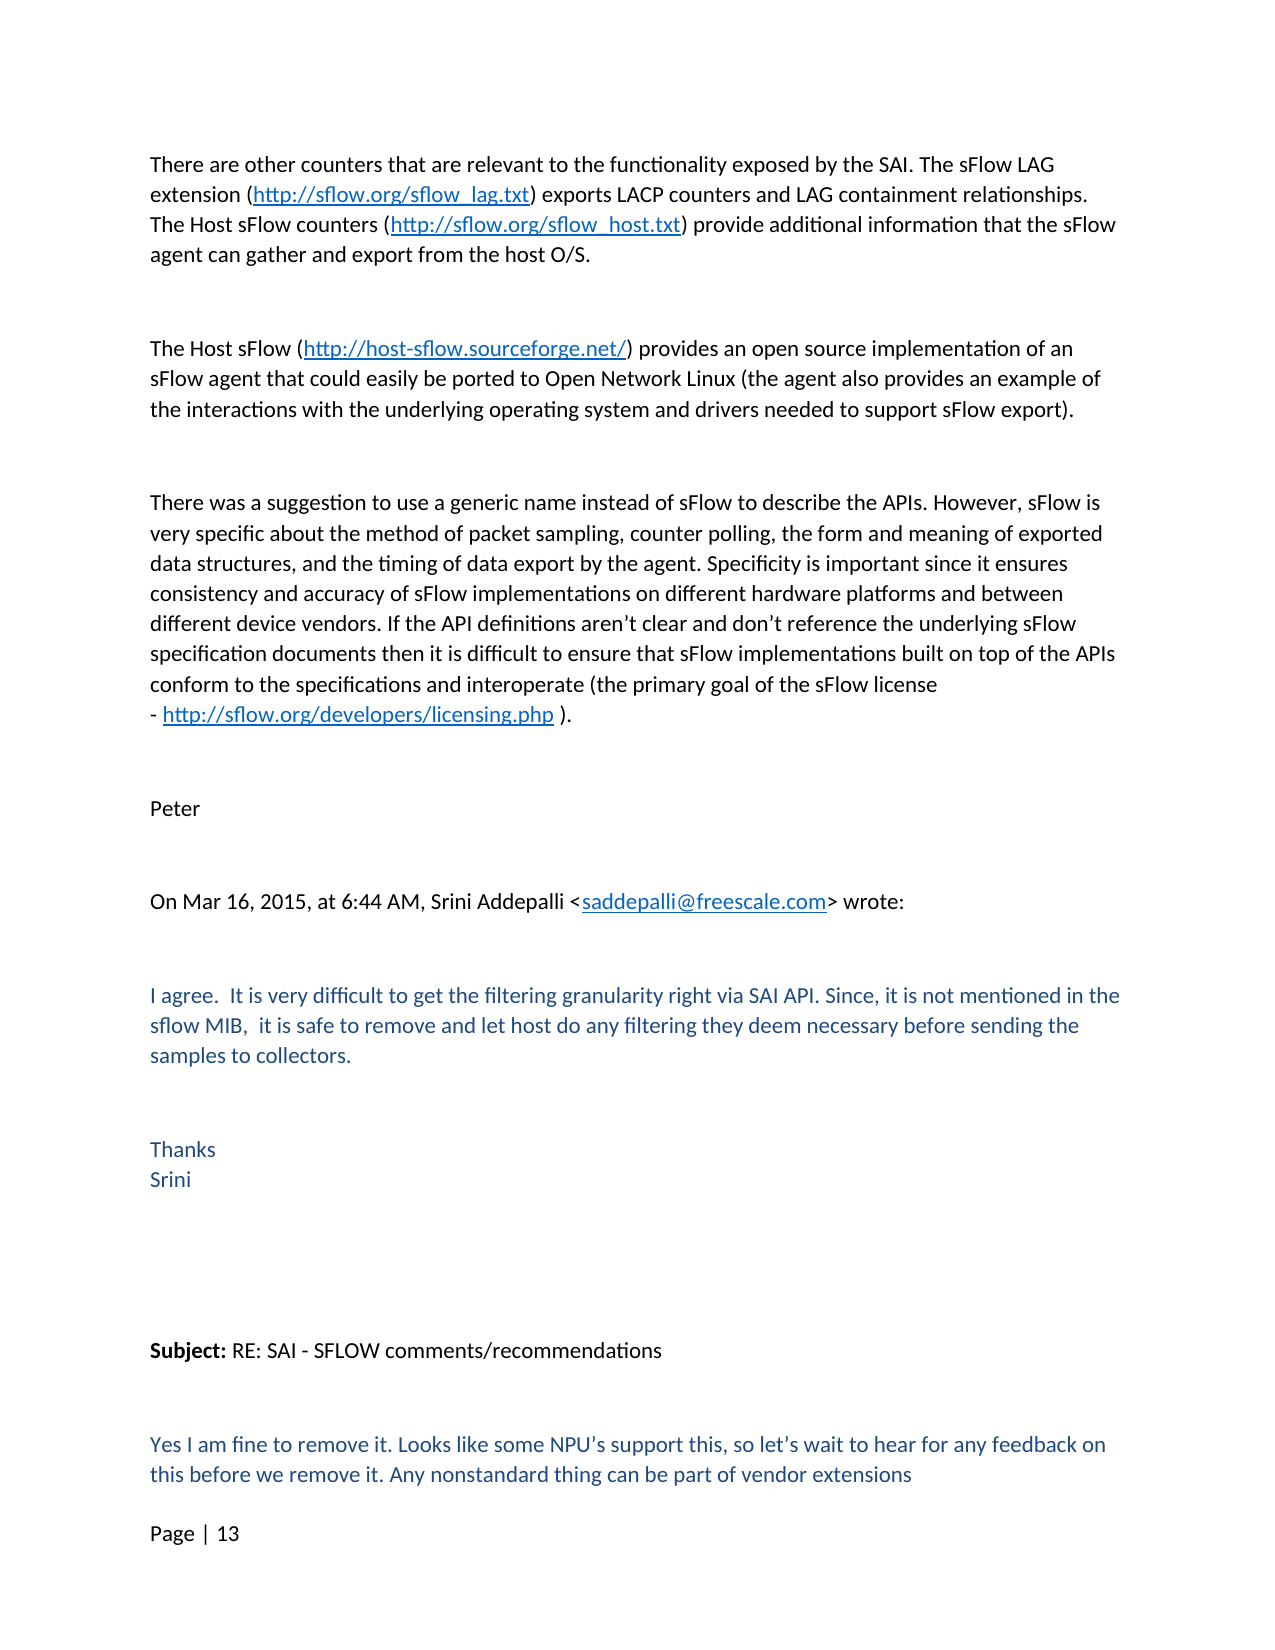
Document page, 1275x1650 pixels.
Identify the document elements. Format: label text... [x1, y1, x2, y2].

text Subject: RE: SAI - SFLOW comments/recommendations [150, 1306, 1125, 1364]
text Yes I am fine to remove it. Looks like some NPU’s support this, so let’s wait to hear for any feedback on this before we remove it. Any nonstandard thing can be part of vendor extensions [150, 1430, 1125, 1488]
text There are other counters that are relevant to the functionality exposed by the SAI. The sFlow LAG extension (http://sflow.org/sflow_lag.txt) exports LACP counters and LAG containment relationships. The Host sFlow counters (http://sflow.org/sflow_host.txt) provide additional information that the sFlow agent can gather and export from the host O/S. [150, 150, 1125, 269]
text I agree. It is very difficult to get the filtering granularity right via SAI API. Since, it is not mentioned in the sflow MIB, it is safe to remove and let host do any filtering they deem necessary before sending the samples to collectors. [150, 981, 1125, 1070]
text Thanks Srini [150, 1135, 1125, 1194]
text The Host sFlow (http://host-sflow.sourceforge.net/) provides an open source implementation of an sFlow agent that could easily be ported to Open Network Linux (the agent also provides an example of the interactions with the underlying operating system and drivers needed to support sFlow export). [150, 334, 1125, 423]
text Peter [150, 794, 1125, 822]
text On Mar 16, 2015, at 6:44 AM, Srini Addepalli <saddepalli@freescale.com> wrote: [150, 887, 1125, 916]
text There was a suggestion to use a generic name instead of sFlow to describe the APIs. However, sFlow is very specific about the method of packet sampling, counter polling, the form and meaning of exported data structures, and the timing of data export by the agent. Specificity is important since it ensures consistency and accuracy of sFlow implementations on different hardware platforms and between different device vendors. If the API definitions aren’t clear and don’t reference the underlying sFlow specification documents then it is difficult to ensure that sFlow implementations built on top of the APIs conform to the specifications and interoperate (the primary goal of the sFlow license - http://sflow.org/developers/licensing.php ). [150, 488, 1125, 728]
